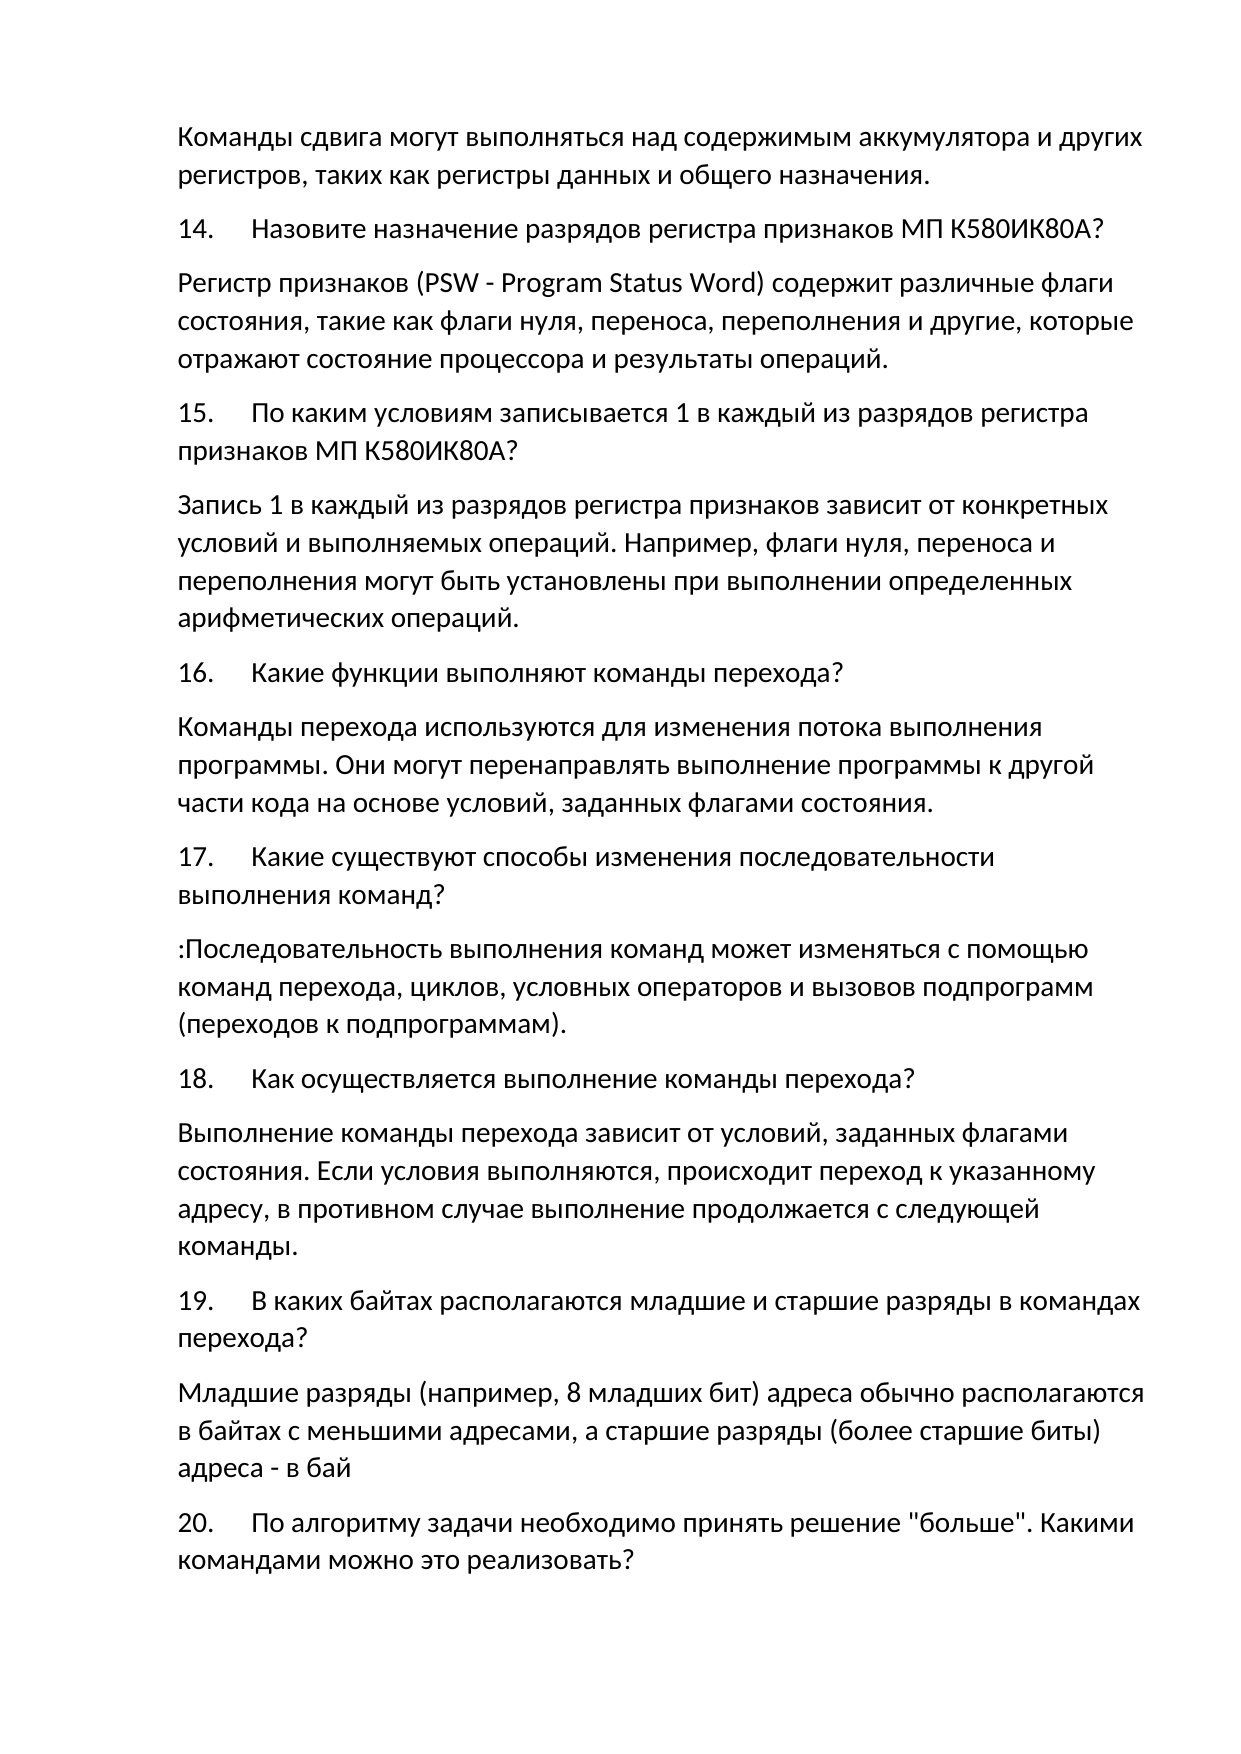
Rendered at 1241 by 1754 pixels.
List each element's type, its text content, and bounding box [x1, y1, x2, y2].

text 19. В каких байтах располагаются младшие и старшие разряды в командах перехода? [177, 1282, 1152, 1355]
text Команды сдвига могут выполняться над содержимым аккумулятора и других регистров, таких как регистры данных и общего назначения. [177, 118, 1152, 191]
text 20. По алгоритму задачи необходимо принять решение "больше". Какими командами можно это реализовать? [177, 1504, 1152, 1577]
text :Последовательность выполнения команд может изменяться с помощью команд перехода, циклов, условных операторов и вызовов подпрограмм (переходов к подпрограммам). [177, 930, 1152, 1041]
text 14. Назовите назначение разрядов регистра признаков МП К580ИК80А? [177, 210, 1152, 246]
text Выполнение команды перехода зависит от условий, заданных флагами состояния. Если условия выполняются, происходит переход к указанному адресу, в противном случае выполнение продолжается с следующей команды. [177, 1114, 1152, 1263]
text 16. Какие функции выполняют команды перехода? [177, 654, 1152, 689]
text 15. По каким условиям записывается 1 в каждый из разрядов регистра признаков МП К580ИК80А? [177, 394, 1152, 468]
text Команды перехода используются для изменения потока выполнения программы. Они могут перенаправлять выполнение программы к другой части кода на основе условий, заданных флагами состояния. [177, 708, 1152, 819]
text Регистр признаков (PSW - Program Status Word) содержит различные флаги состояния, такие как флаги нуля, переноса, переполнения и другие, которые отражают состояние процессора и результаты операций. [177, 264, 1152, 376]
text 17. Какие существуют способы изменения последовательности выполнения команд? [177, 838, 1152, 911]
text Запись 1 в каждый из разрядов регистра признаков зависит от конкретных условий и выполняемых операций. Например, флаги нуля, переноса и переполнения могут быть установлены при выполнении определенных арифметических операций. [177, 486, 1152, 635]
text Младшие разряды (например, 8 младших бит) адреса обычно располагаются в байтах с меньшими адресами, а старшие разряды (более старшие биты) адреса - в бай [177, 1374, 1152, 1485]
text 18. Как осуществляется выполнение команды перехода? [177, 1060, 1152, 1096]
